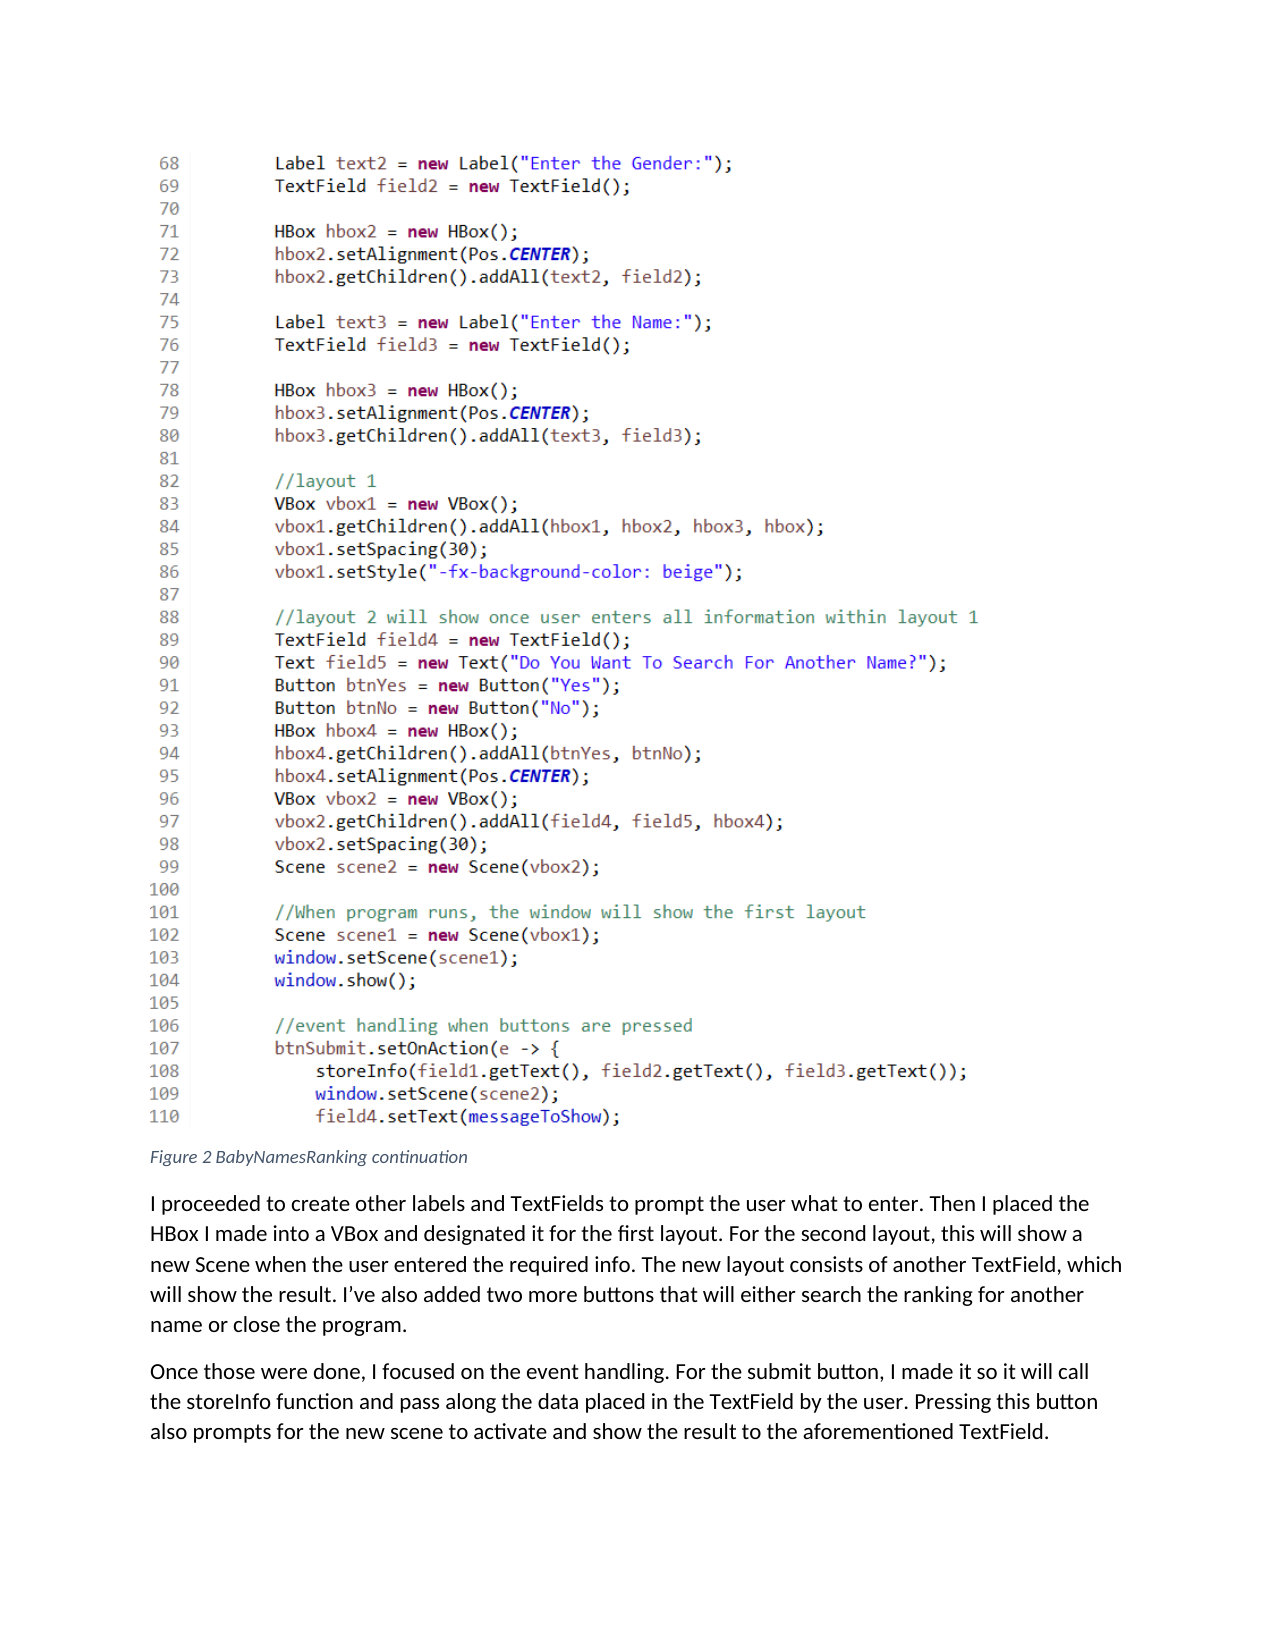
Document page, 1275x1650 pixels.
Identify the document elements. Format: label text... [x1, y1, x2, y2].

text I proceeded to create other labels and TextFields to prompt the user what to enter. Then I placed the HBox I made into a VBox and designated it for the first layout. For the second layout, this will show a new Scene when the user entered the required info. The new layout consists of another TextField, which will show the result. I’ve also added two more buttons that will either search the ranking for another name or close the program. [150, 1189, 1125, 1338]
picture [150, 150, 1058, 1127]
text Once those were done, I focused on the event handling. For the submit button, I made it so it will call the storeInfo function and pass along the data placed in the TextField by the user. Pressing this button also prompts for the new scene to activate and show the result to the aforementioned TextField. [150, 1357, 1125, 1445]
